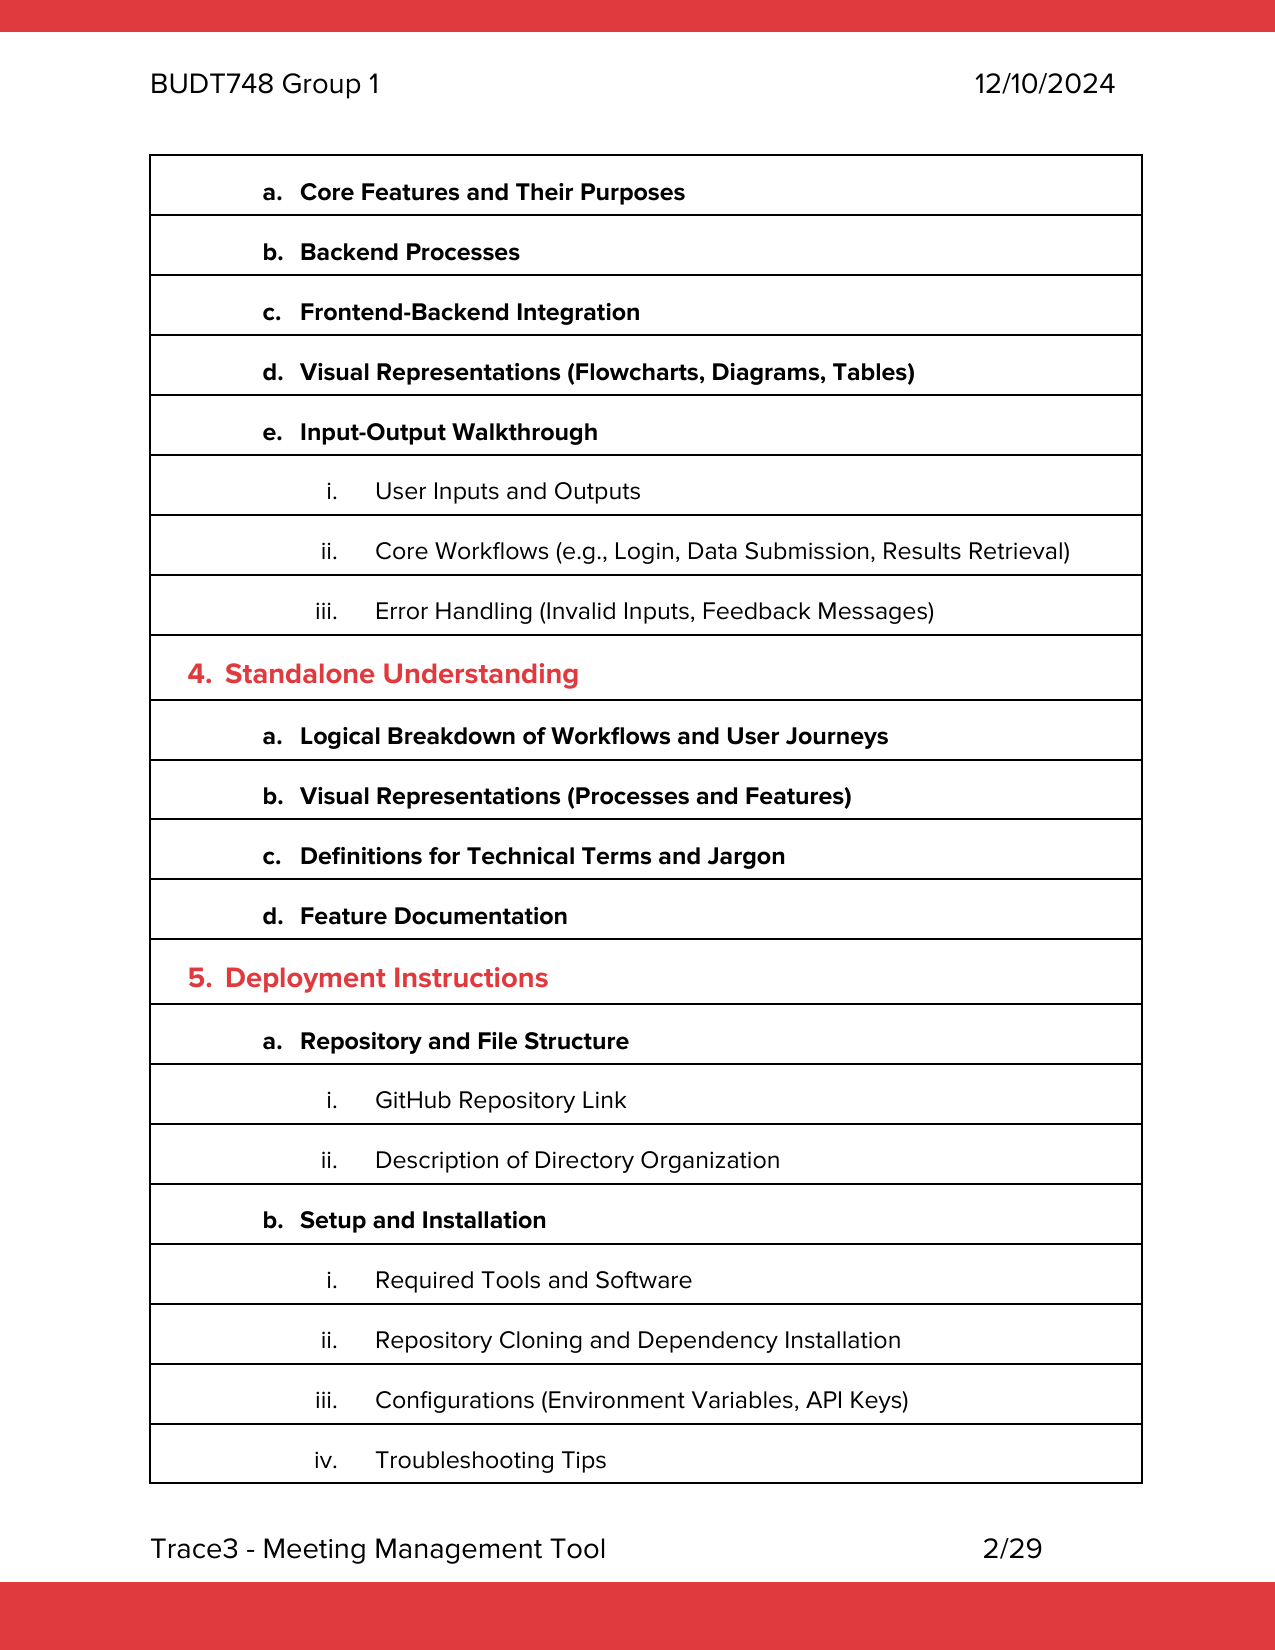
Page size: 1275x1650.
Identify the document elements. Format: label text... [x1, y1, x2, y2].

table_cell Repository and File Structure [151, 1005, 1141, 1063]
table_cell Frontend-Backend Integration [151, 276, 1141, 334]
table_cell Definitions for Technical Terms and Jargon [151, 820, 1141, 878]
table_cell User Inputs and Outputs [151, 456, 1141, 514]
picture [0, 0, 1275, 32]
table_cell Visual Representations (Processes and Features) [151, 761, 1141, 818]
table_cell Core Workflows (e.g., Login, Data Submission, Results Retrieval) [151, 516, 1141, 574]
table_cell Troubleshooting Tips [151, 1425, 1141, 1482]
table_cell Deployment Instructions [151, 940, 1141, 1003]
table_cell Core Features and Their Purposes [151, 156, 1141, 214]
table_cell Standalone Understanding [151, 636, 1141, 698]
table_cell Visual Representations (Flowcharts, Diagrams, Tables) [151, 336, 1141, 394]
table_cell GitHub Repository Link [151, 1065, 1141, 1123]
table_cell Description of Directory Organization [151, 1125, 1141, 1183]
table_cell Setup and Installation [151, 1185, 1141, 1243]
table_cell Input-Output Walkthrough [151, 396, 1141, 454]
table_cell Backend Processes [151, 216, 1141, 274]
table_cell Logical Breakdown of Workflows and User Journeys [151, 701, 1141, 758]
table_cell Required Tools and Software [151, 1245, 1141, 1303]
table_cell Error Handling (Invalid Inputs, Feedback Messages) [151, 576, 1141, 633]
table_cell Configurations (Environment Variables, API Keys) [151, 1365, 1141, 1422]
table_cell Feature Documentation [151, 880, 1141, 938]
table_cell Repository Cloning and Dependency Installation [151, 1305, 1141, 1362]
picture [0, 1582, 1275, 1650]
